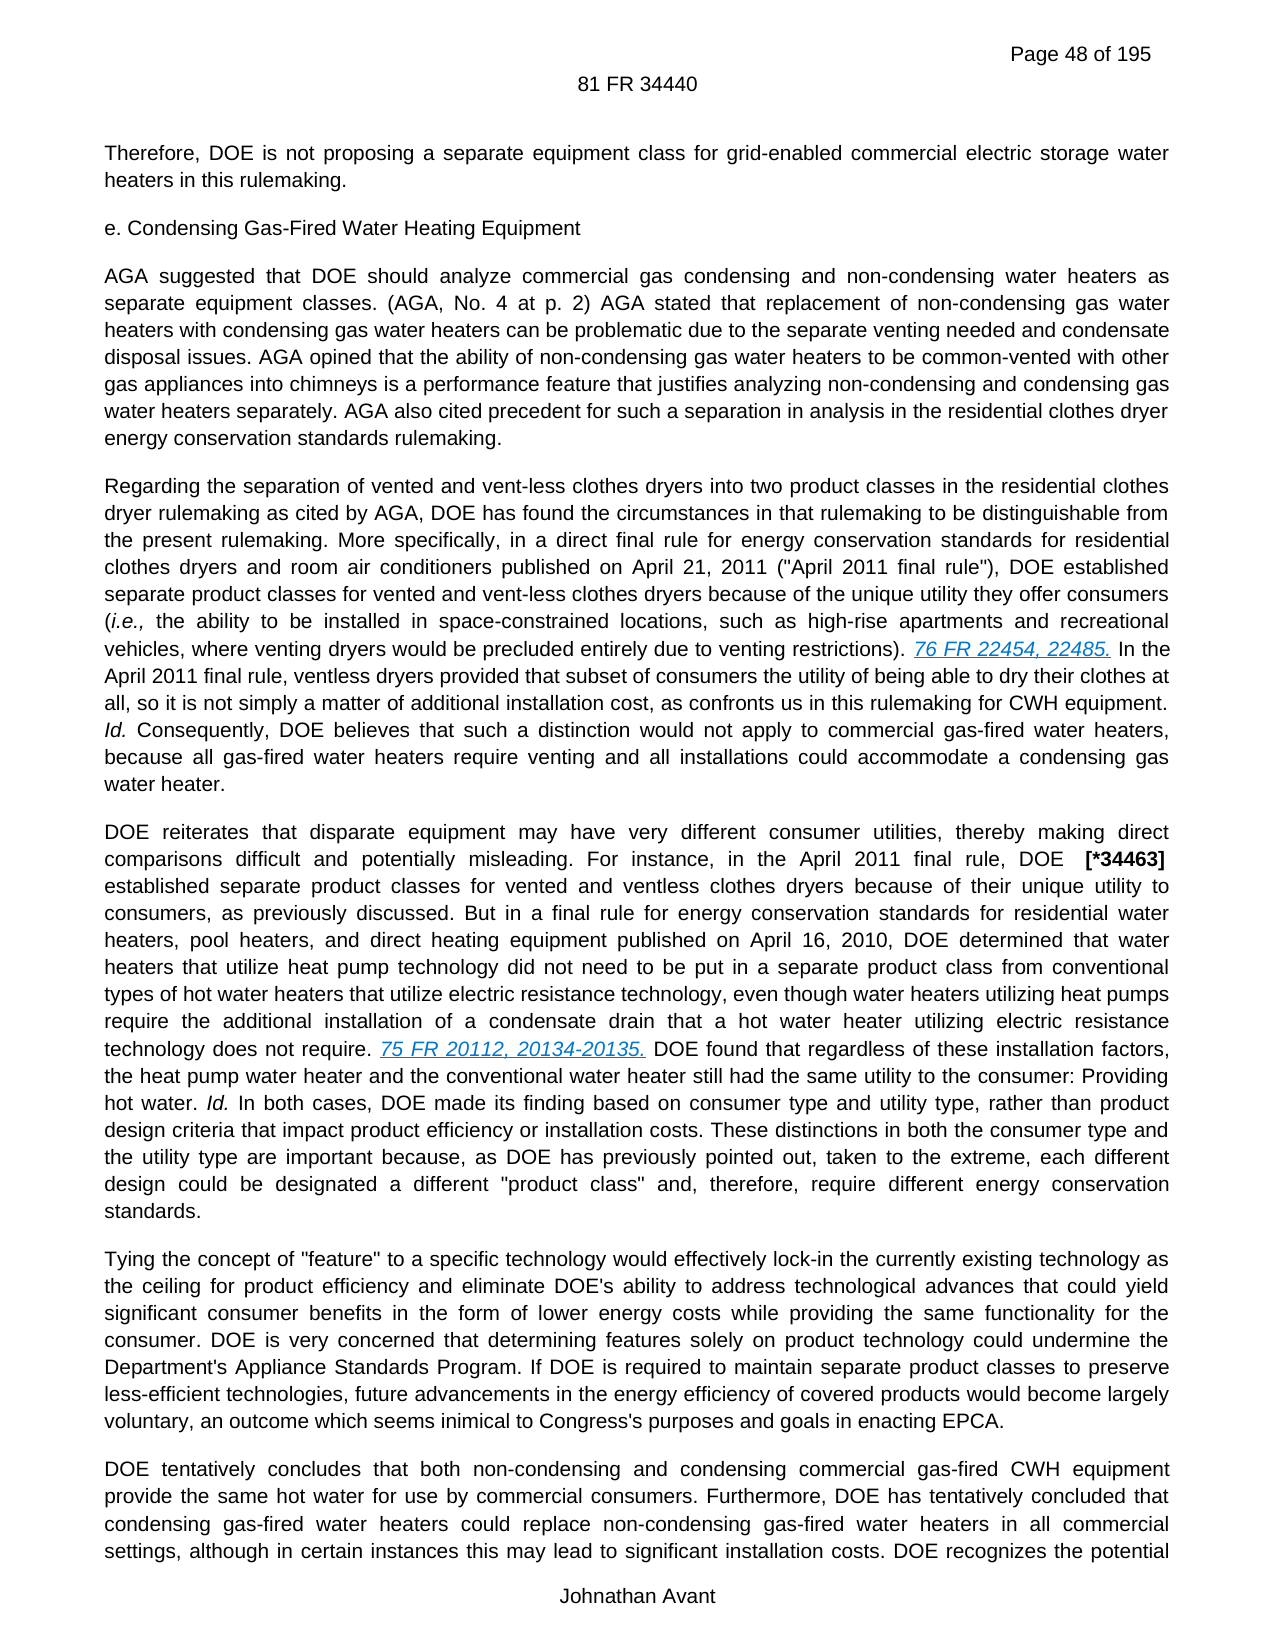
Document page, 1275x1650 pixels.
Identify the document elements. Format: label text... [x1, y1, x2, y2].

text Regarding the separation of vented and vent-less clothes dryers into two product classes in the residential clothes dryer rulemaking as cited by AGA, DOE has found the circumstances in that rulemaking to be distinguishable from the present rulemaking. More specifically, in a direct final rule for energy conservation standards for residential clothes dryers and room air conditioners published on April 21, 2011 ("April 2011 final rule"), DOE established separate product classes for vented and vent-less clothes dryers because of the unique utility they offer consumers (i.e., the ability to be installed in space-constrained locations, such as high-rise apartments and recreational vehicles, where venting dryers would be precluded entirely due to venting restrictions). 76 FR 22454, 22485. In the April 2011 final rule, ventless dryers provided that subset of consumers the utility of being able to dry their clothes at all, so it is not simply a matter of additional installation cost, as confronts us in this rulemaking for CWH equipment. Id. Consequently, DOE believes that such a distinction would not apply to commercial gas-fired water heaters, because all gas-fired water heaters require venting and all installations could accommodate a condensing gas water heater. [104, 471, 1171, 796]
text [104, 1454, 1171, 1562]
text DOE reiterates that disparate equipment may have very different consumer utilities, thereby making direct comparisons difficult and potentially misleading. For instance, in the April 2011 final rule, DOE [*34463] established separate product classes for vented and ventless clothes dryers because of their unique utility to consumers, as previously discussed. But in a final rule for energy conservation standards for residential water heaters, pool heaters, and direct heating equipment published on April 16, 2010, DOE determined that water heaters that utilize heat pump technology did not need to be put in a separate product class from conventional types of hot water heaters that utilize electric resistance technology, even though water heaters utilizing heat pumps require the additional installation of a condensate drain that a hot water heater utilizing electric resistance technology does not require. 75 FR 20112, 20134-20135. DOE found that regardless of these installation factors, the heat pump water heater and the conventional water heater still had the same utility to the consumer: Providing hot water. Id. In both cases, DOE made its finding based on consumer type and utility type, rather than product design criteria that impact product efficiency or installation costs. These distinctions in both the consumer type and the utility type are important because, as DOE has previously pointed out, taken to the extreme, each different design could be designated a different "product class" and, therefore, require different energy conservation standards. [104, 817, 1171, 1223]
text AGA suggested that DOE should analyze commercial gas condensing and non-condensing water heaters as separate equipment classes. (AGA, No. 4 at p. 2) AGA stated that replacement of non-condensing gas water heaters with condensing gas water heaters can be problematic due to the separate venting needed and condensate disposal issues. AGA opined that the ability of non-condensing gas water heaters to be common-vented with other gas appliances into chimneys is a performance feature that justifies analyzing non-condensing and condensing gas water heaters separately. AGA also cited precedent for such a separation in analysis in the residential clothes dryer energy conservation standards rulemaking. [104, 260, 1171, 450]
text e. Condensing Gas-Fired Water Heating Equipment [104, 212, 1171, 239]
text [104, 137, 1171, 192]
text Tying the concept of "feature" to a specific technology would effectively lock-in the currently existing technology as the ceiling for product efficiency and eliminate DOE's ability to address technological advances that could yield significant consumer benefits in the form of lower energy costs while providing the same functionality for the consumer. DOE is very concerned that determining features solely on product technology could undermine the Department's Appliance Standards Program. If DOE is required to maintain separate product classes to preserve less-efficient technologies, future advancements in the energy efficiency of covered products would become largely voluntary, an outcome which seems inimical to Congress's purposes and goals in enacting EPCA. [104, 1244, 1171, 1433]
